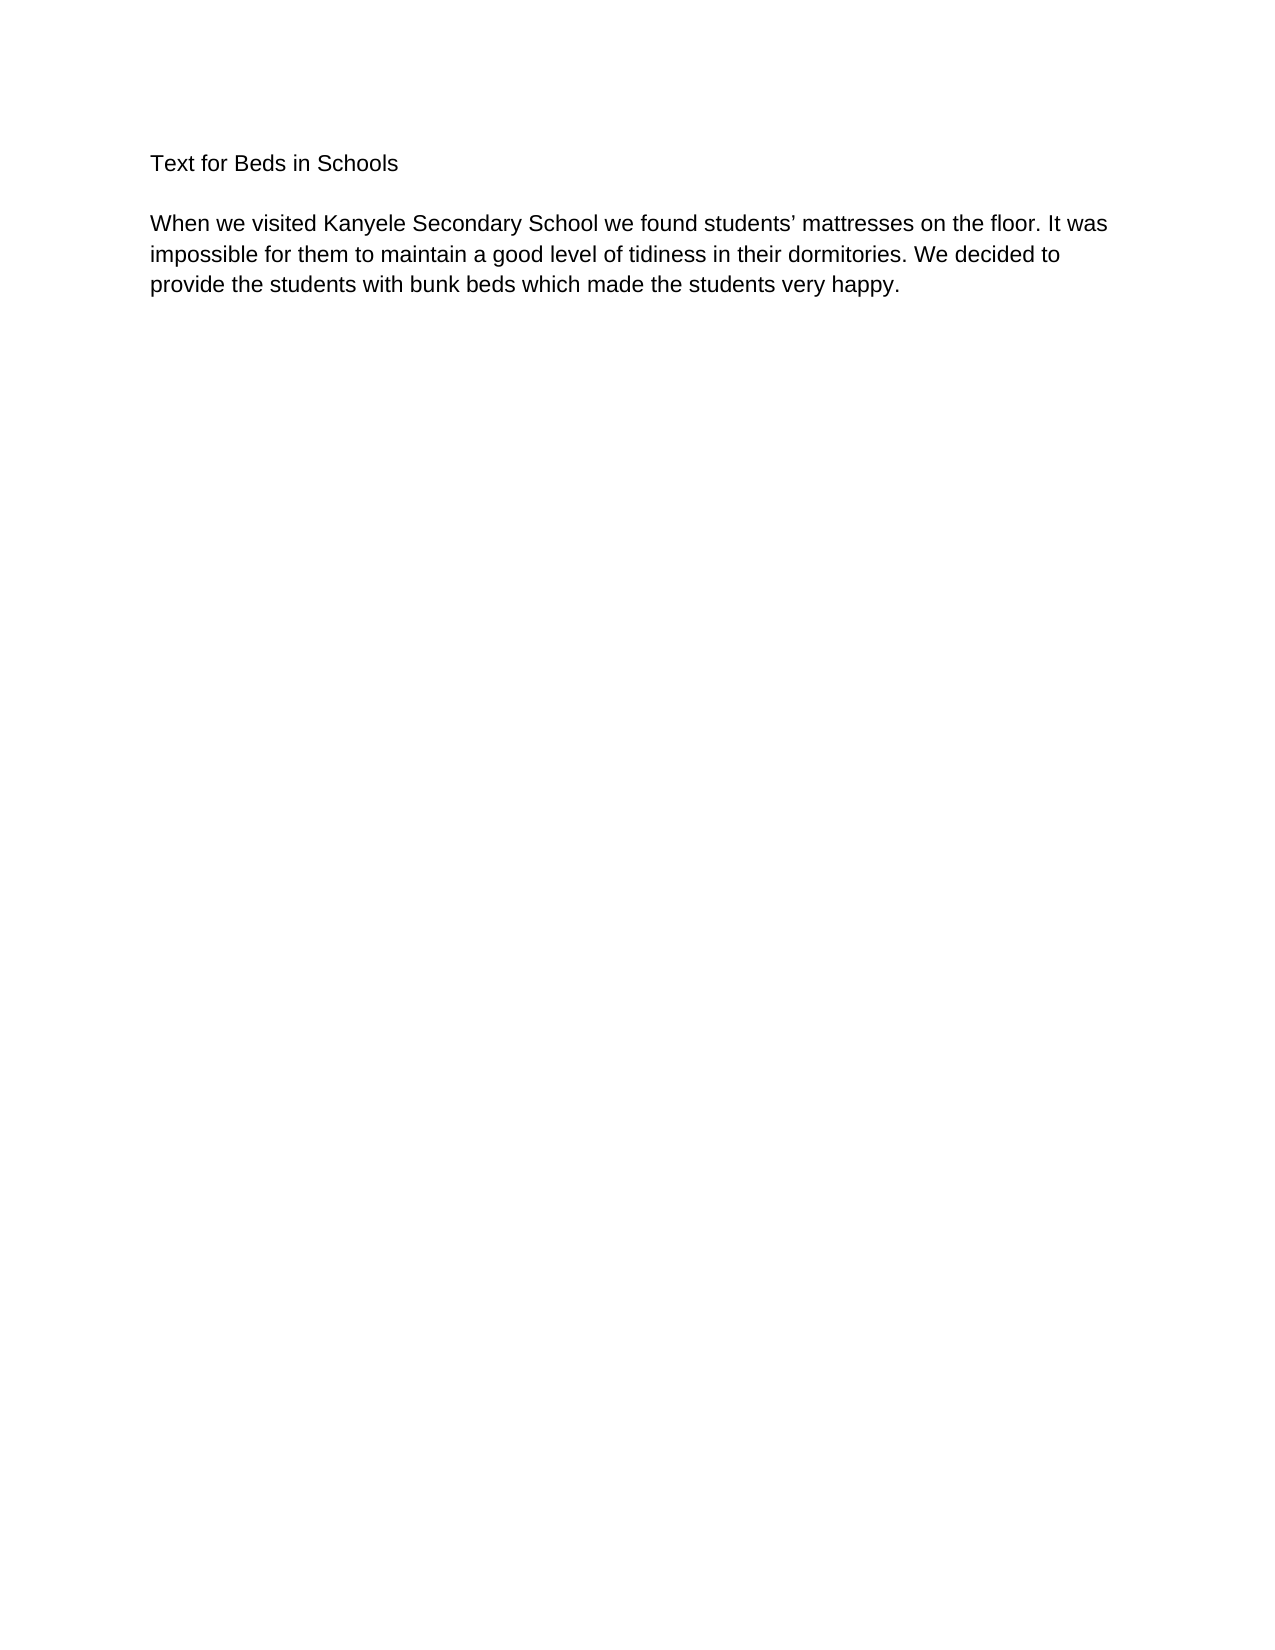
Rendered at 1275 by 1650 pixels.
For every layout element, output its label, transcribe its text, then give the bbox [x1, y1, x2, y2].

text When we visited Kanyele Secondary School we found students’ mattresses on the floor. It was impossible for them to maintain a good level of tidiness in their dormitories. We decided to provide the students with bunk beds which made the students very happy. [150, 210, 1125, 297]
text Text for Beds in Schools [150, 150, 1125, 176]
